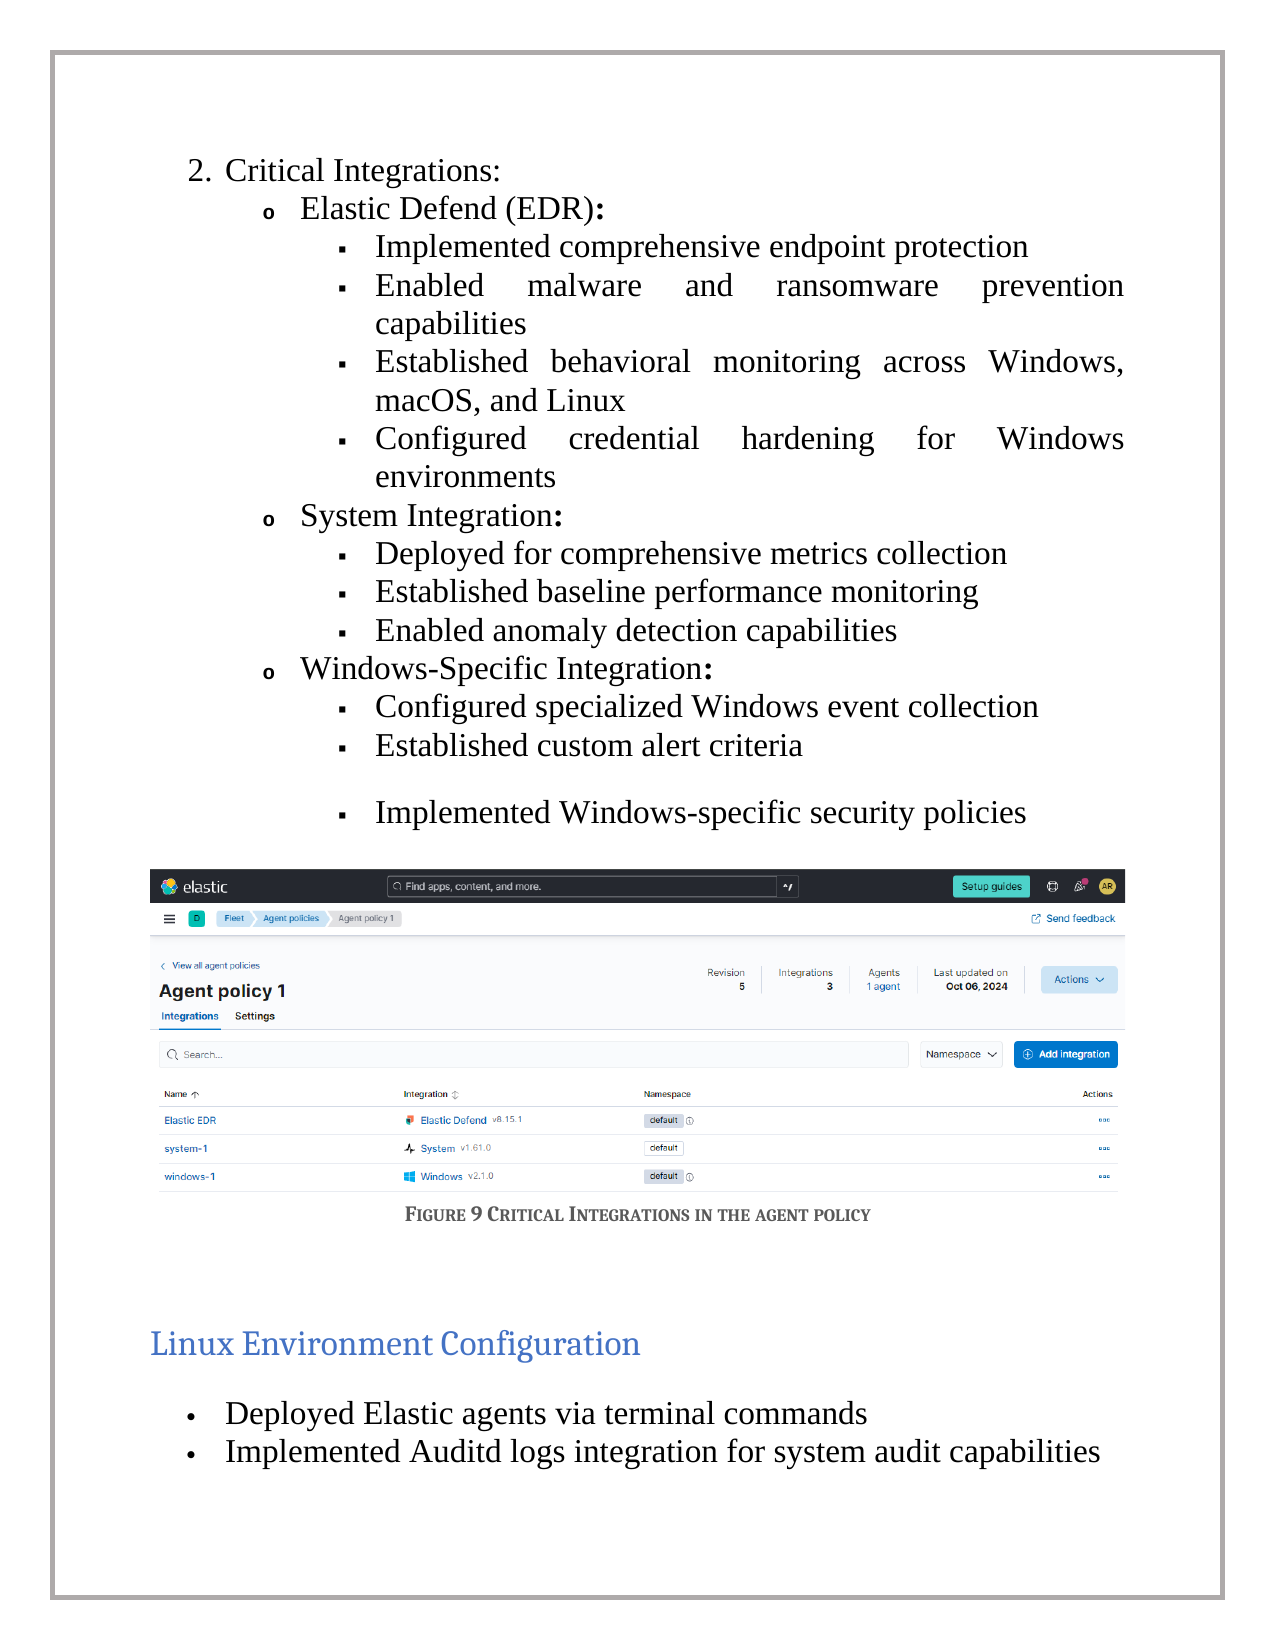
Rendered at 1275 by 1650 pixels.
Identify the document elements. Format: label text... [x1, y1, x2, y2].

list Windows-Specific Integration: [262, 940, 1125, 978]
list Configured specialized Windows event collection [337, 1007, 1125, 1046]
list Implemented Windows-specific security policies [337, 1142, 1125, 1181]
list Established baseline performance monitoring [337, 805, 1125, 843]
list Implemented comprehensive endpoint protection [337, 285, 1125, 323]
list Enabled anomaly detection capabilities [337, 872, 1125, 911]
list Configured credential hardening for Windows environments [337, 564, 1125, 641]
list Established custom alert criteria [337, 1075, 1125, 1113]
list Deployed for comprehensive metrics collection [337, 737, 1125, 776]
list Enabled malware and ransomware prevention capabilities [337, 352, 1125, 429]
list Critical Integrations: [187, 150, 1125, 188]
list Elastic Defend (EDR): [262, 217, 1125, 256]
list Established behavioral monitoring across Windows, macOS, and Linux [337, 458, 1125, 535]
list System Integration: [262, 670, 1125, 708]
picture [150, 1219, 1125, 1542]
